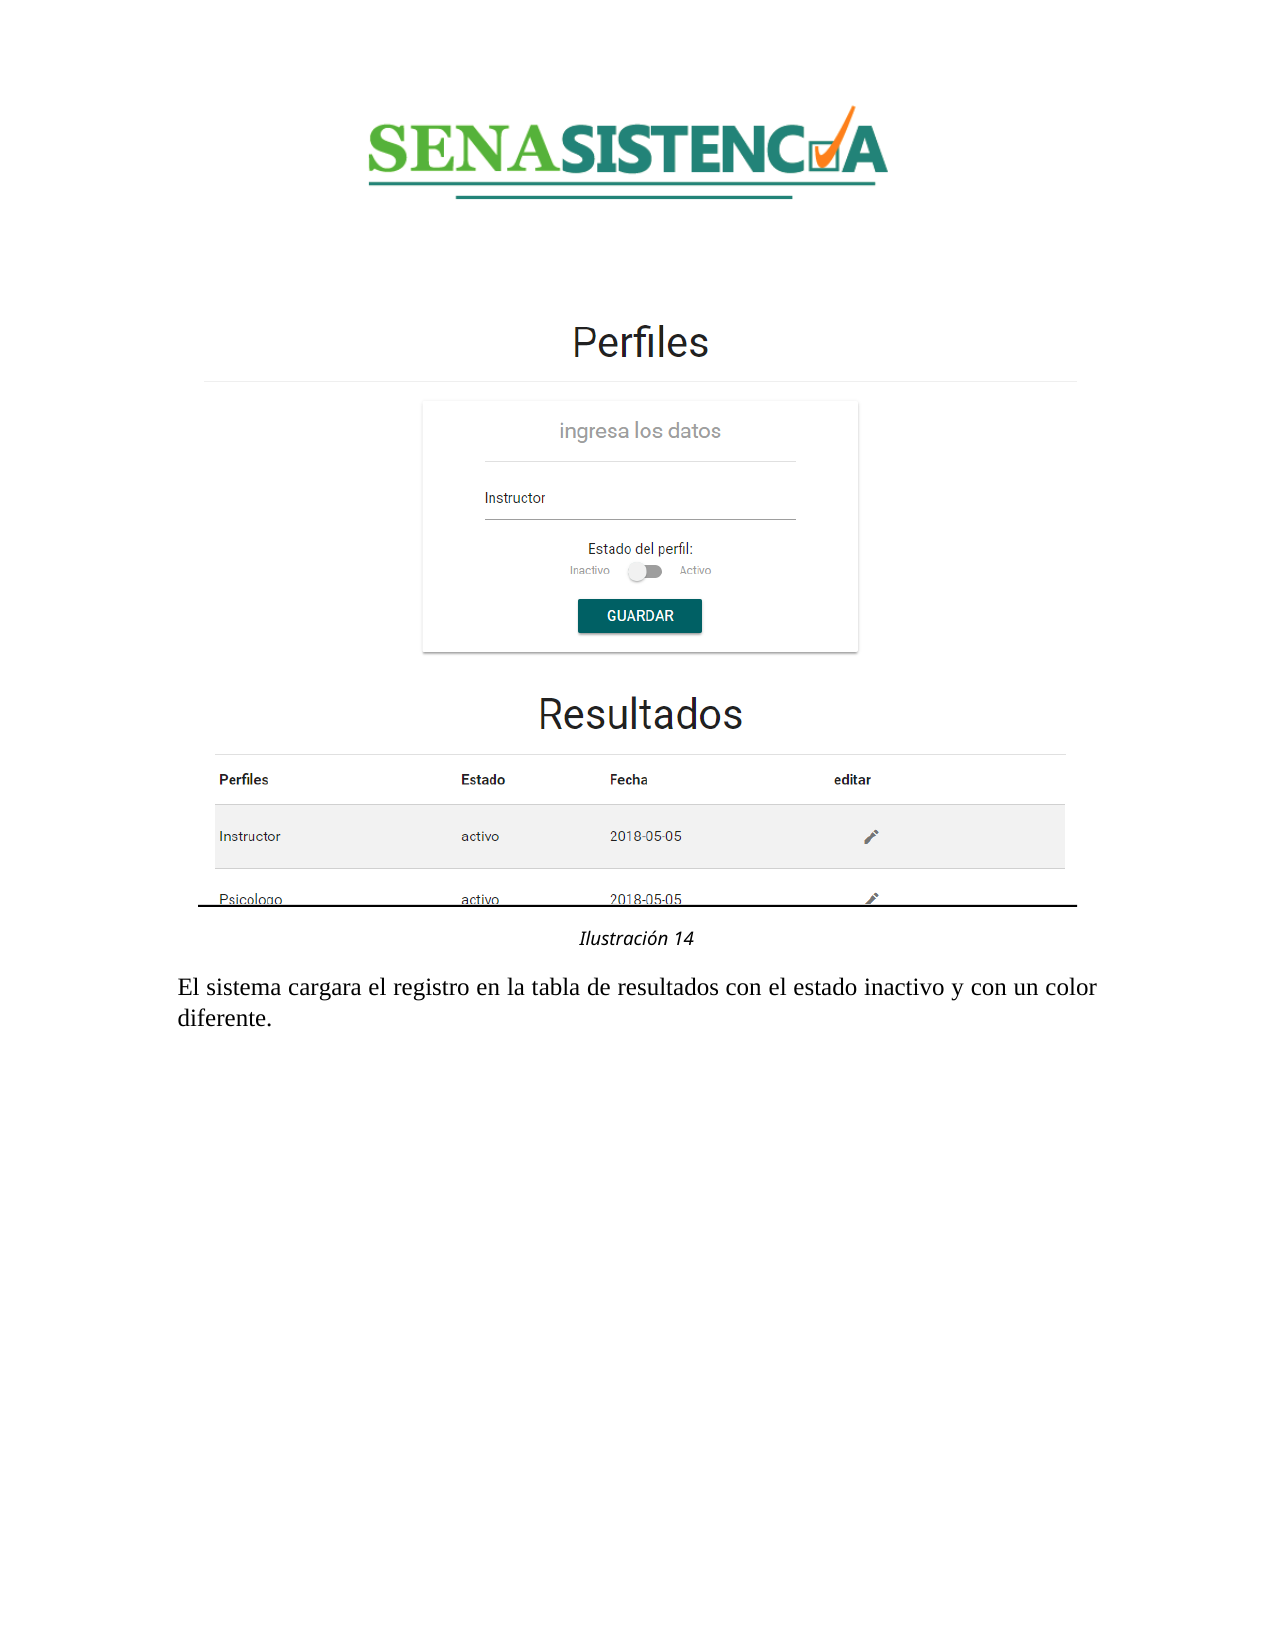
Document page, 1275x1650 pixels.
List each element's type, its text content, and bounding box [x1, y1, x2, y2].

picture [198, 311, 1078, 907]
picture [340, 73, 935, 281]
text Ilustración 14 [177, 926, 1098, 951]
text El sistema cargara el registro en la tabla de resultados con el estado inactivo y con un color diferente. [177, 972, 1098, 1032]
